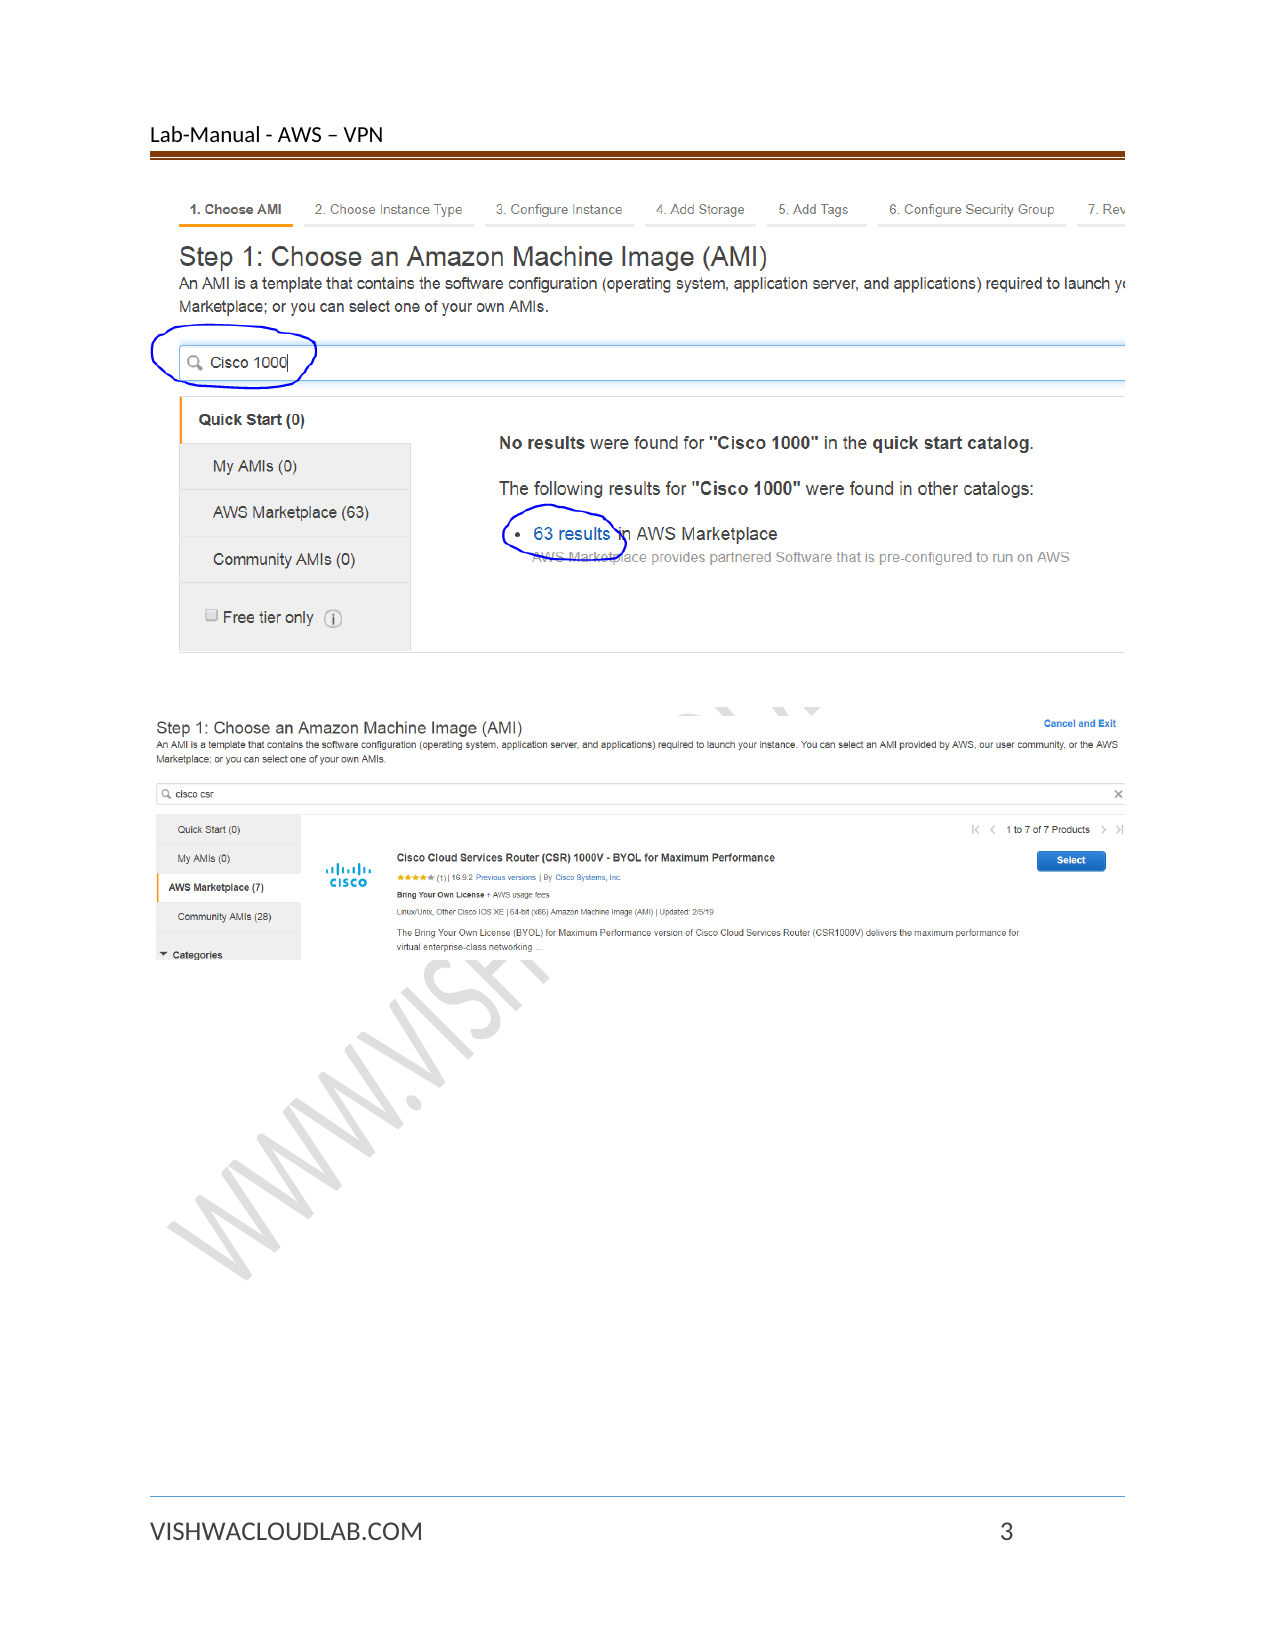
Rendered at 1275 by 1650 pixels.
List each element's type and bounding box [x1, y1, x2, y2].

picture [150, 716, 1125, 960]
picture [150, 187, 1125, 707]
